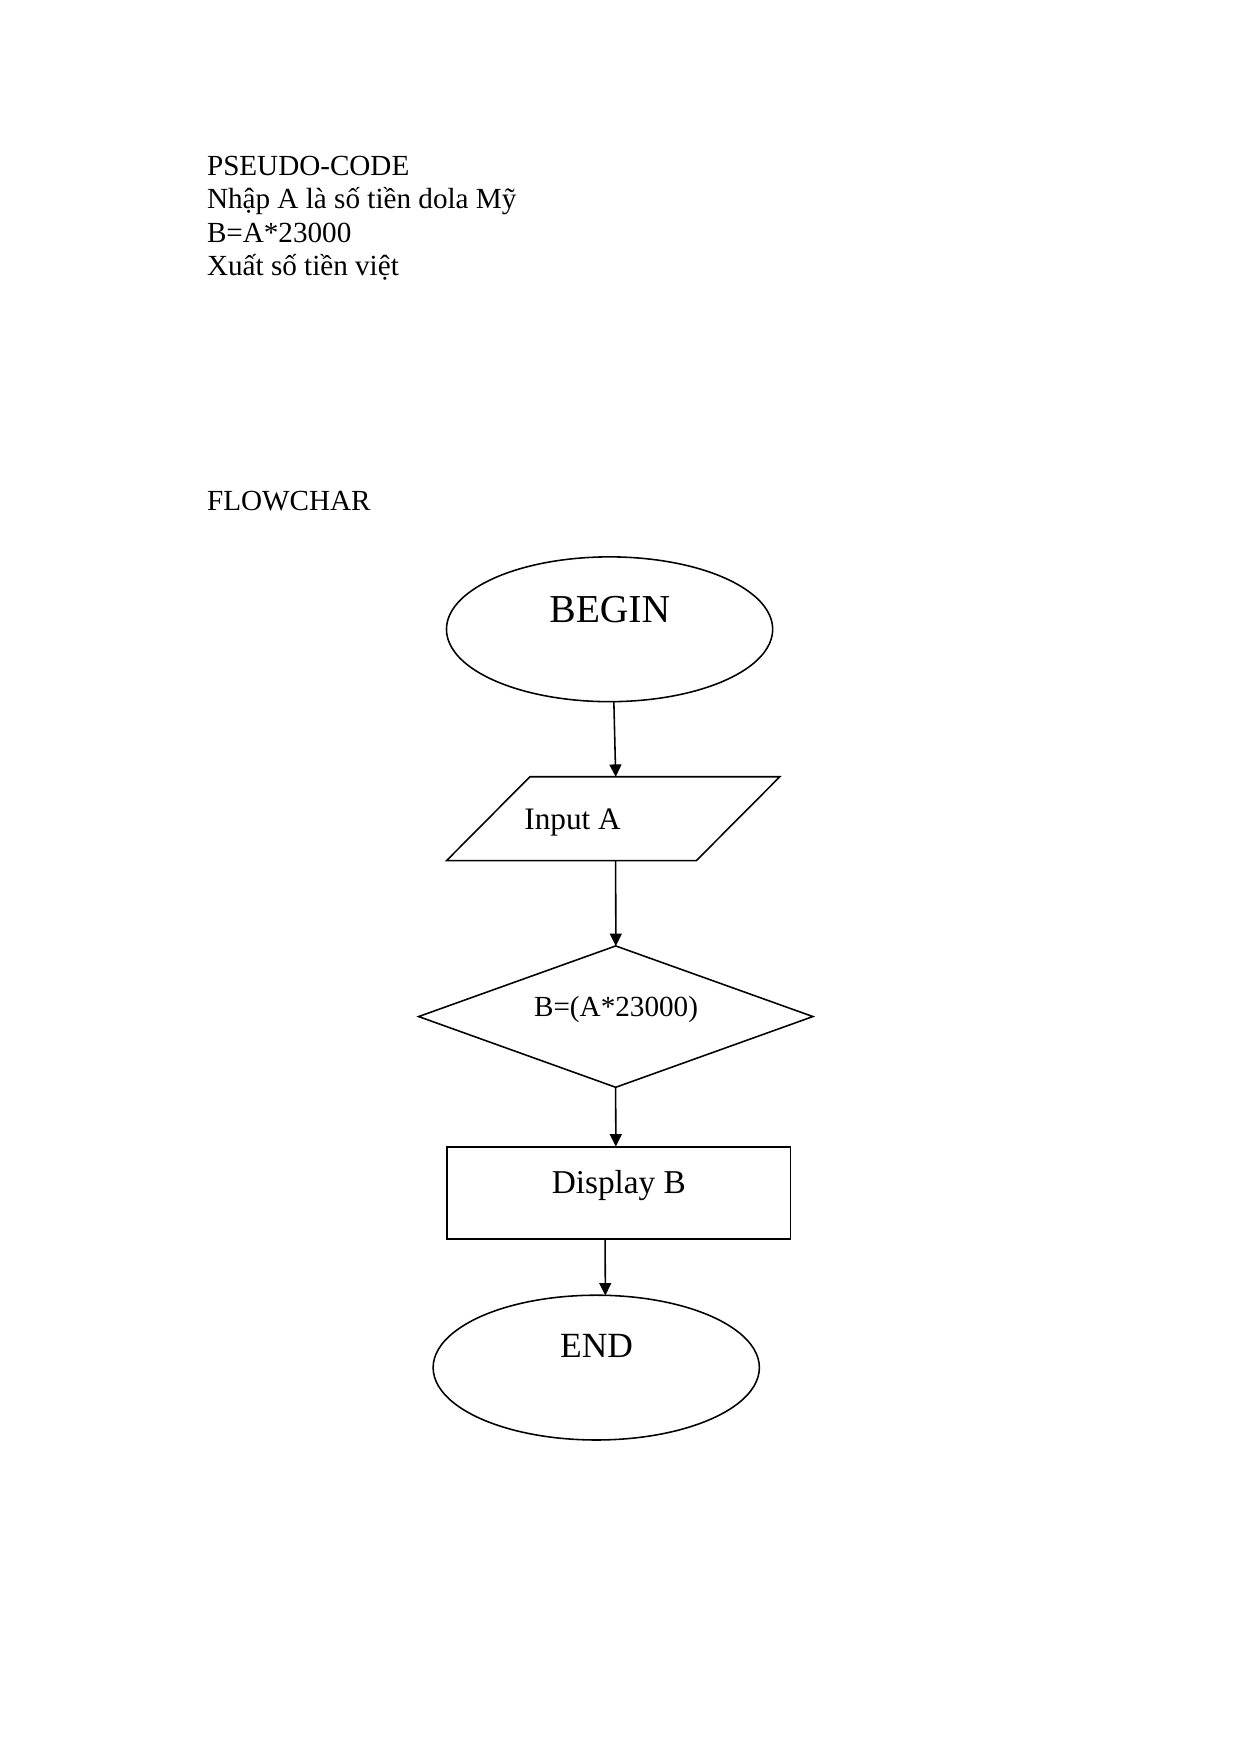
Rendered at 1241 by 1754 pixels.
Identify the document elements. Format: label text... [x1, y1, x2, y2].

text FLOWCHAR [207, 483, 1122, 517]
text B=A*23000 [207, 215, 1122, 248]
text PSEUDO-CODE [207, 148, 1122, 181]
text Xuất số tiền việt [207, 248, 1122, 282]
text Nhập A là số tiền dola Mỹ [207, 181, 1122, 215]
